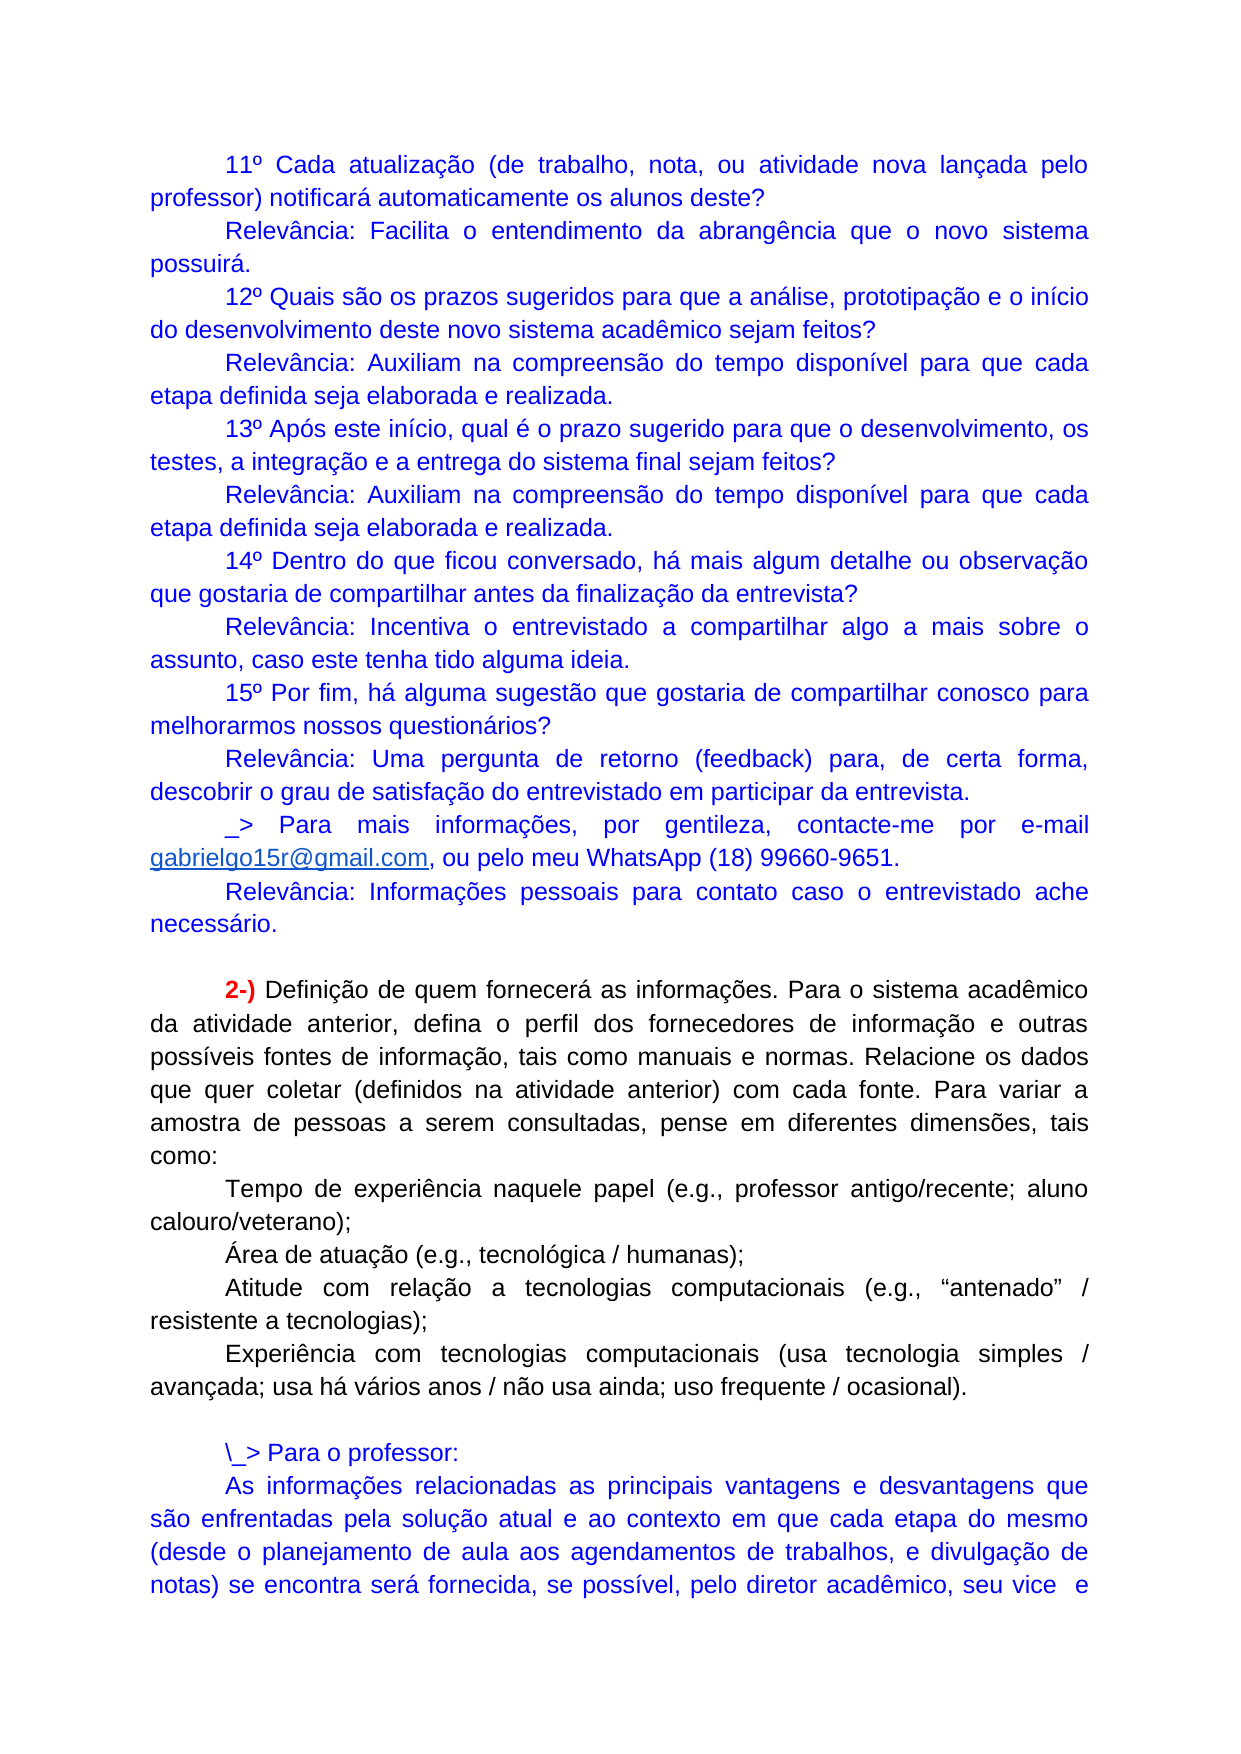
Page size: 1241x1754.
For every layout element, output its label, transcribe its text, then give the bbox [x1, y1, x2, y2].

text Relevância: Informações pessoais para contato caso o entrevistado ache necessário. [150, 876, 1090, 938]
text 15º Por fim, há alguma sugestão que gostaria de compartilhar conosco para melhorarmos nossos questionários? [150, 678, 1090, 740]
text Experiência com tecnologias computacionais (usa tecnologia simples / avançada; usa há vários anos / não usa ainda; uso frequente / ocasional). [150, 1339, 1090, 1401]
text _> Para mais informações, por gentileza, contacte-me por e-mail gabrielgo15r@gmail.com, ou pelo meu WhatsApp (18) 99660-9651. [150, 810, 1090, 872]
text 13º Após este início, qual é o prazo sugerido para que o desenvolvimento, os testes, a integração e a entrega do sistema final sejam feitos? [150, 414, 1090, 476]
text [150, 216, 1090, 278]
text 14º Dentro do que ficou conversado, há mais algum detalhe ou observação que gostaria de compartilhar antes da finalização da entrevista? [150, 546, 1090, 608]
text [150, 1471, 1090, 1599]
text Área de atuação (e.g., tecnológica / humanas); [150, 1240, 1090, 1268]
text Tempo de experiência naquele papel (e.g., professor antigo/recente; aluno calouro/veterano); [150, 1174, 1090, 1235]
text Relevância: Incentiva o entrevistado a compartilhar algo a mais sobre o assunto, caso este tenha tido alguma ideia. [150, 612, 1090, 674]
text Relevância: Auxiliam na compreensão do tempo disponível para que cada etapa definida seja elaborada e realizada. [150, 348, 1090, 410]
text 2-) Definição de quem fornecerá as informações. Para o sistema acadêmico da atividade anterior, defina o perfil dos fornecedores de informação e outras possíveis fontes de informação, tais como manuais e normas. Relacione os dados que quer coletar (definidos na atividade anterior) com cada fonte. Para variar a amostra de pessoas a serem consultadas, pense em diferentes dimensões, tais como: [150, 976, 1090, 1169]
text 11º Cada atualização (de trabalho, nota, ou atividade nova lançada pelo professor) notificará automaticamente os alunos deste? [150, 150, 1090, 212]
text Atitude com relação a tecnologias computacionais (e.g., “antenado” / resistente a tecnologias); [150, 1273, 1090, 1334]
text \_> Para o professor: [150, 1438, 1090, 1467]
text 12º Quais são os prazos sugeridos para que a análise, prototipação e o início do desenvolvimento deste novo sistema acadêmico sejam feitos? [150, 282, 1090, 344]
text Relevância: Uma pergunta de retorno (feedback) para, de certa forma, descobrir o grau de satisfação do entrevistado em participar da entrevista. [150, 744, 1090, 806]
text Relevância: Auxiliam na compreensão do tempo disponível para que cada etapa definida seja elaborada e realizada. [150, 480, 1090, 542]
